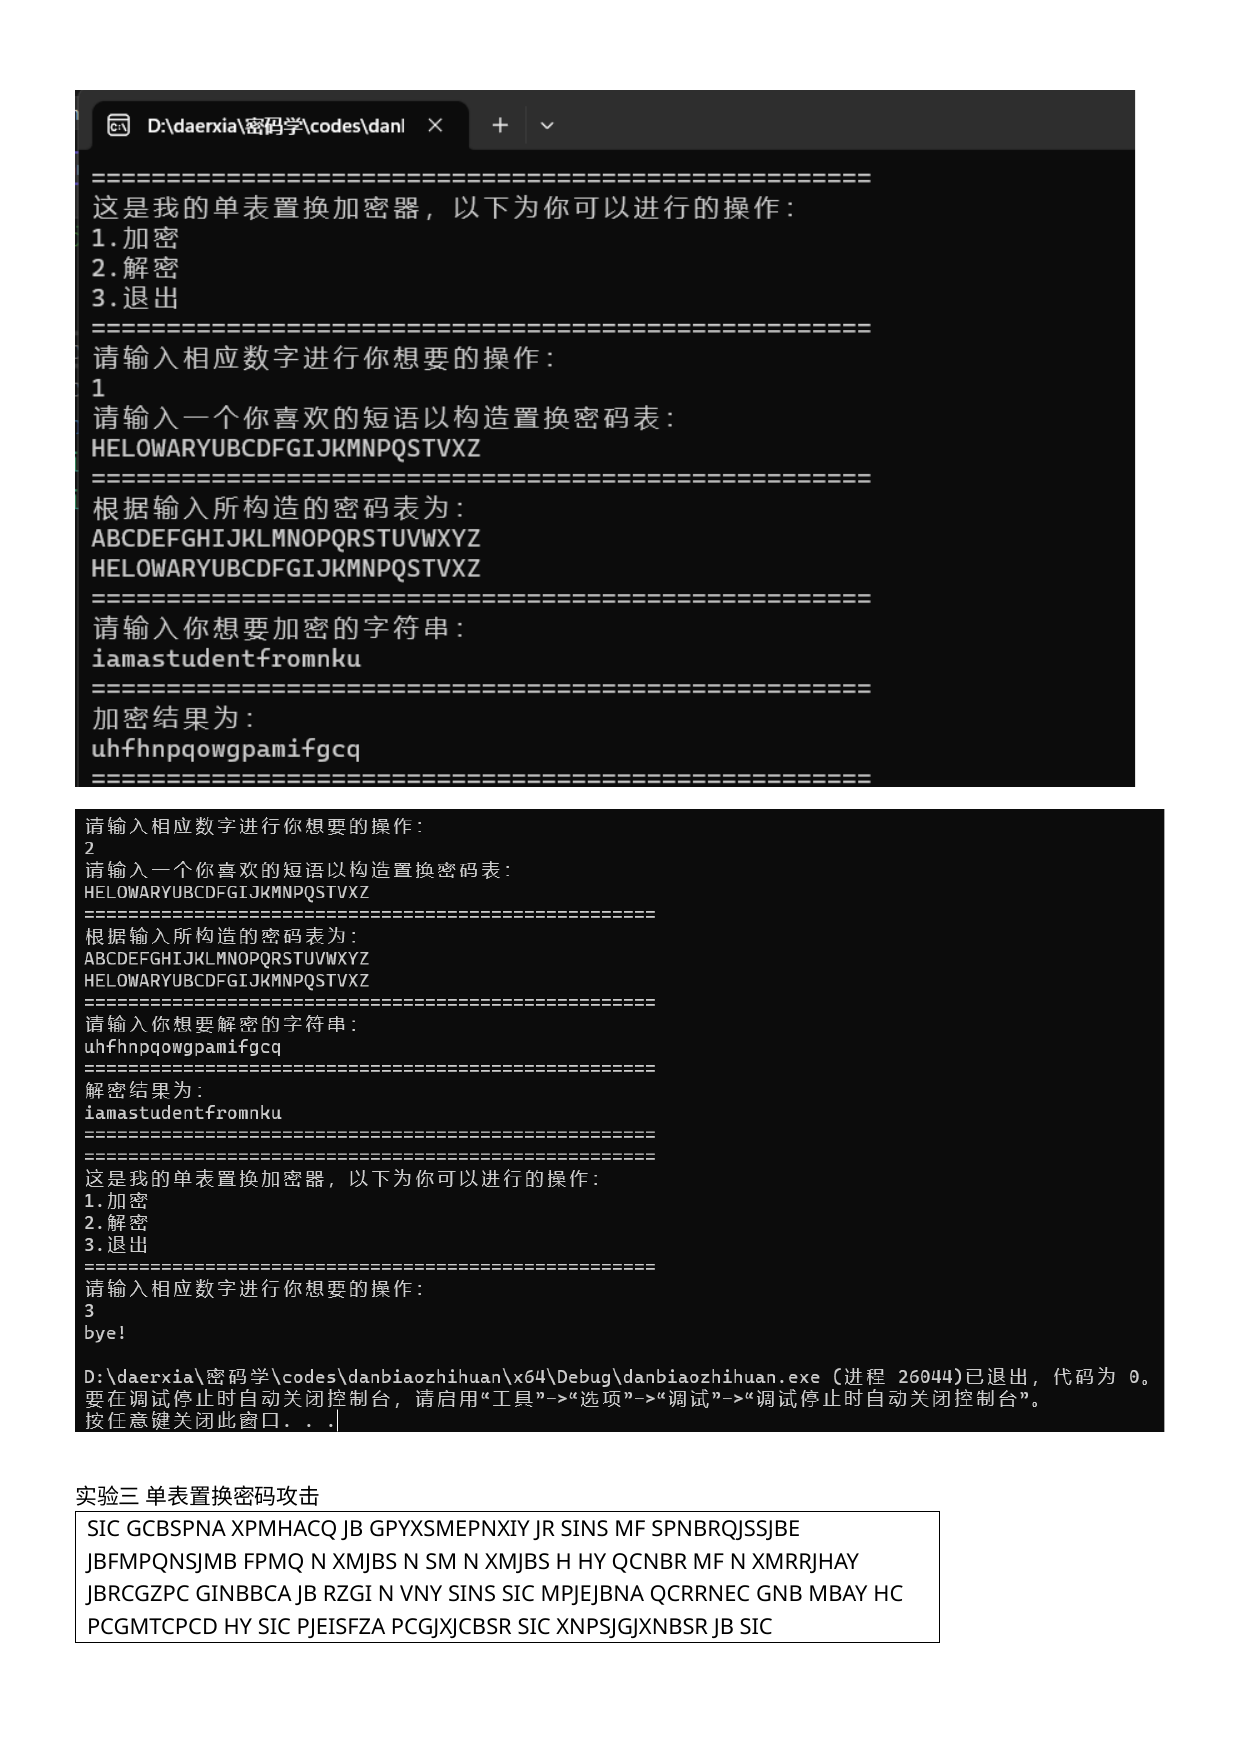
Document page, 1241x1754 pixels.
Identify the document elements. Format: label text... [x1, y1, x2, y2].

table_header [76, 1512, 939, 1642]
text 实验三 单表置换密码攻击 [75, 1478, 1165, 1511]
picture [75, 90, 1135, 787]
picture [75, 809, 1165, 1432]
